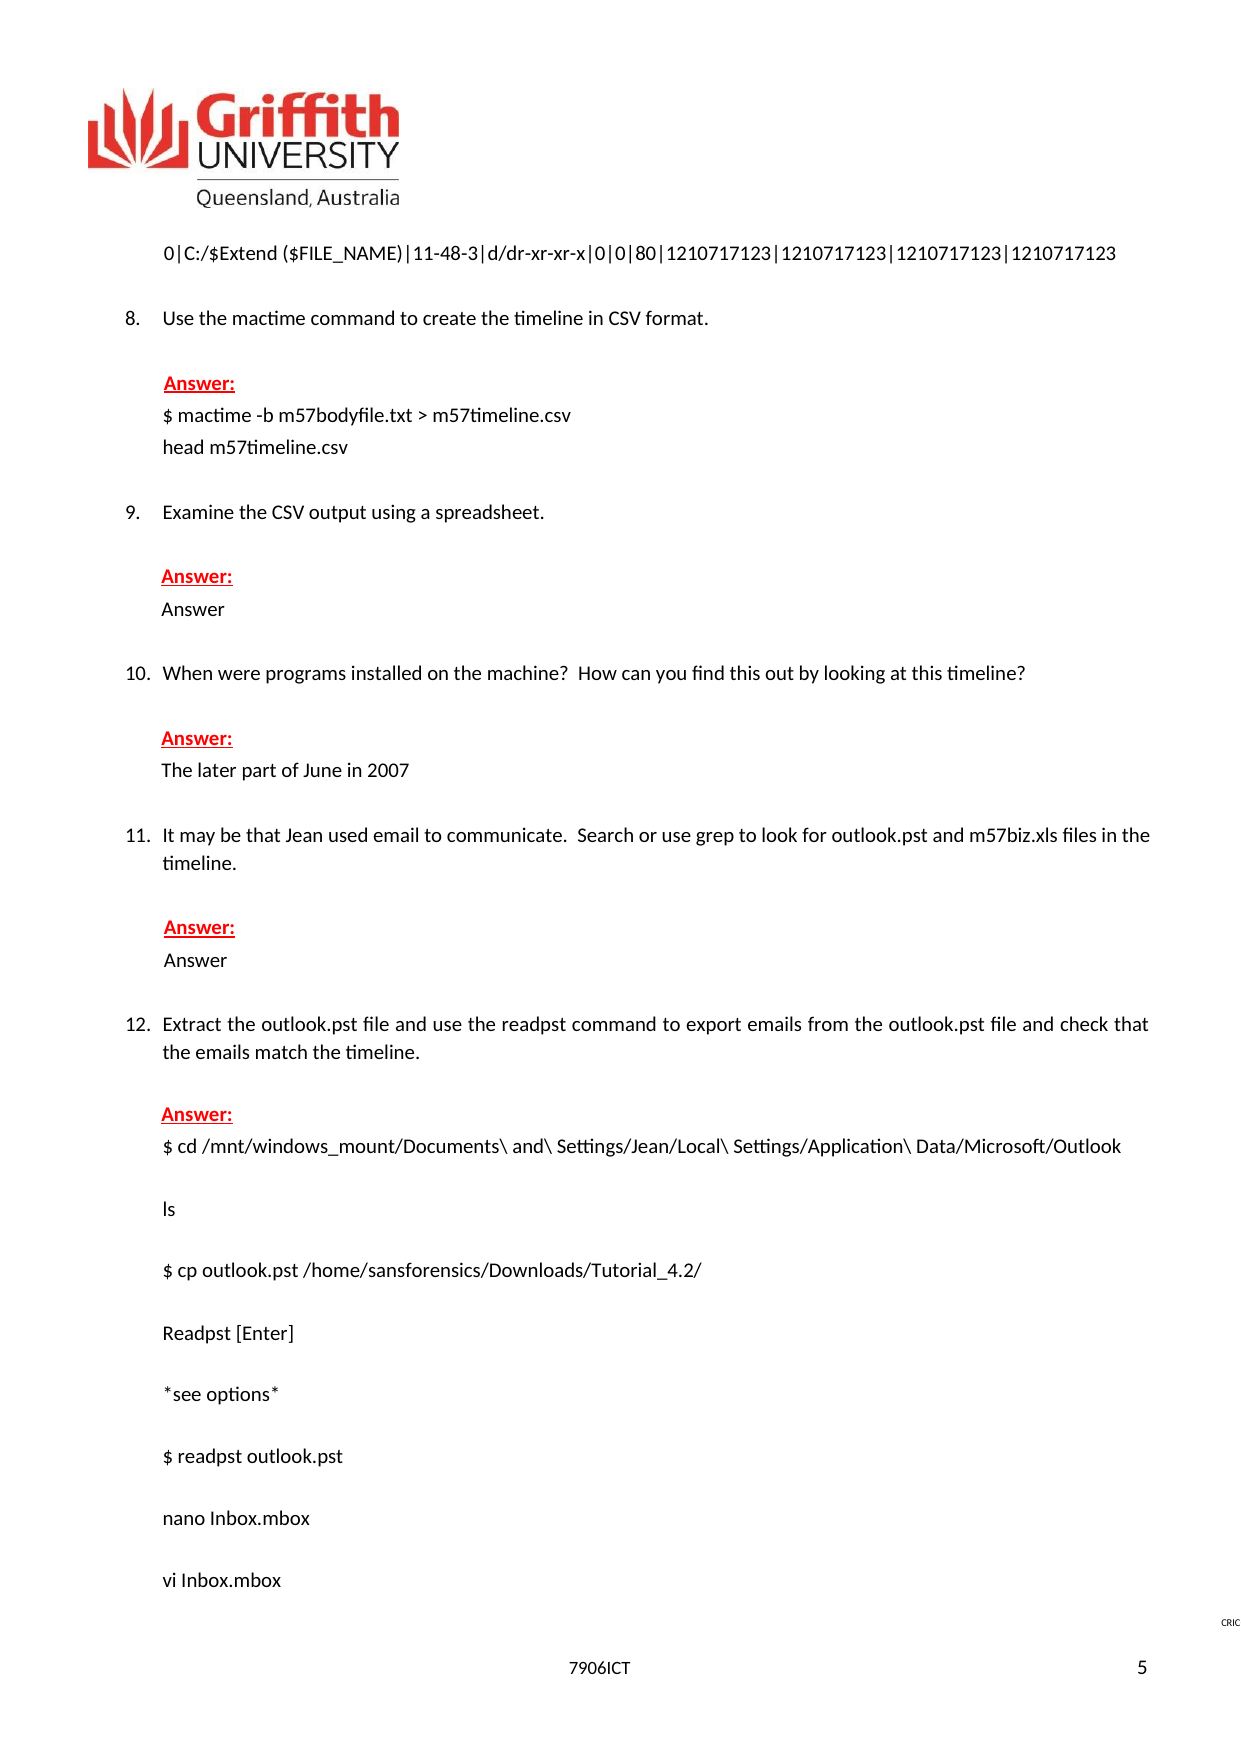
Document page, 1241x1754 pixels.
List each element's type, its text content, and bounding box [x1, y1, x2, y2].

text $ cd /mnt/windows_mount/Documents\ and\ Settings/Jean/Local\ Settings/Application\ Data/Microsoft/Outlook [162, 1134, 1151, 1159]
text *see options* [162, 1382, 1151, 1407]
text head m57timeline.csv [162, 434, 1151, 460]
text Answer [161, 596, 1151, 621]
text Readpst [Enter] [162, 1320, 1151, 1345]
text 0|C:/$Extend ($FILE_NAME)|11-48-3|d/dr-xr-xr-x|0|0|80|1210717123|1210717123|1210717123|1210717123 [164, 241, 1151, 266]
picture [88, 88, 399, 208]
text Answer: [161, 563, 1151, 589]
text Answer: [161, 1101, 1151, 1127]
text The later part of June in 2007 [161, 757, 1151, 783]
list Use the mactime command to create the timeline in CSV format. [125, 305, 1151, 331]
text $ readpst outlook.pst [162, 1444, 1151, 1469]
text Answer [164, 947, 1151, 972]
text Answer: [161, 725, 1151, 750]
list Examine the CSV output using a spreadsheet. [125, 499, 1151, 524]
text Answer: [164, 370, 1151, 395]
text ls [162, 1196, 1151, 1221]
text $ cp outlook.pst /home/sansforensics/Downloads/Tutorial_4.2/ [162, 1258, 1151, 1283]
text vi Inbox.mbox [162, 1568, 1151, 1593]
picture [1220, 1622, 1227, 1720]
list Extract the outlook.pst file and use the readpst command to export emails from the outlook.pst file and check that the emails match the timeline. [125, 1011, 1151, 1065]
text nano Inbox.mbox [162, 1506, 1151, 1531]
list When were programs installed on the machine? How can you find this out by looking at this timeline? [125, 660, 1151, 686]
text Answer: [164, 914, 1151, 940]
list It may be that Jean used email to communicate. Search or use grep to look for outlook.pst and m57biz.xls files in the timeline. [125, 822, 1151, 875]
text $ mactime -b m57bodyfile.txt > m57timeline.csv [162, 402, 1151, 427]
